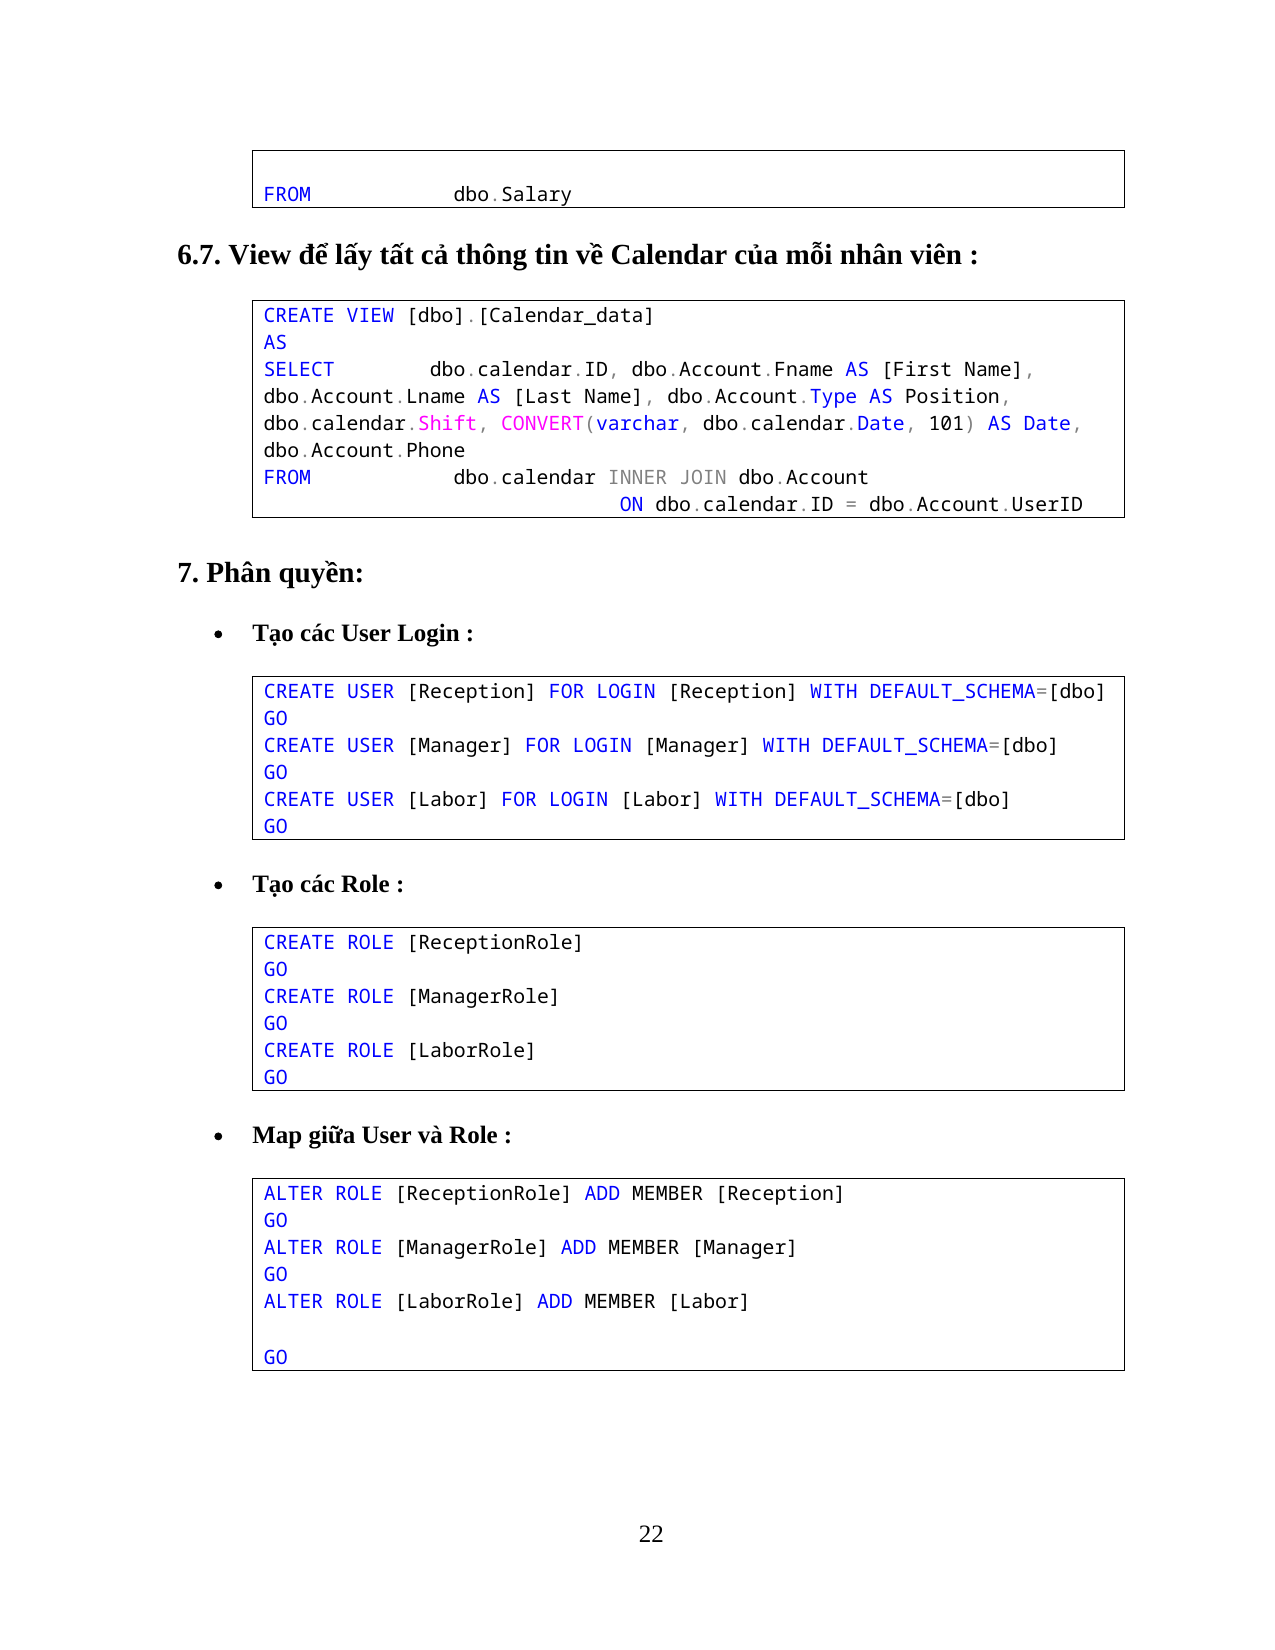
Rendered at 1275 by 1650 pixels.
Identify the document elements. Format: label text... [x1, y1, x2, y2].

list Tạo các Role : [214, 869, 1125, 898]
list Map giữa User và Role : [214, 1120, 1125, 1149]
table_header CREATE VIEW [dbo].[Salary_data] AS SELECT dbo.Salary.* FROM dbo.Salary [253, 151, 1124, 207]
text 7. Phân quyền: [177, 556, 1125, 589]
list Tạo các User Login : [214, 618, 1125, 647]
text 6.7. View để lấy tất cả thông tin về Calendar của mỗi nhân viên : [177, 237, 1125, 271]
table_header ALTER ROLE [ReceptionRole] ADD MEMBER [Reception] GO ALTER ROLE [ManagerRole] ADD MEMBER [Manager] GO ALTER ROLE [LaborRole] ADD MEMBER [Labor] GO [253, 1179, 1124, 1370]
table_header CREATE ROLE [ReceptionRole] GO CREATE ROLE [ManagerRole] GO CREATE ROLE [LaborRole] GO [253, 928, 1124, 1090]
table_header CREATE VIEW [dbo].[Calendar_data] AS SELECT dbo.calendar.ID, dbo.Account.Fname AS [First Name], dbo.Account.Lname AS [Last Name], dbo.Account.Type AS Position, dbo.calendar.Shift, CONVERT(varchar, dbo.calendar.Date, 101) AS Date, dbo.Account.Phone FROM dbo.calendar INNER JOIN dbo.Account ON dbo.calendar.ID = dbo.Account.UserID [253, 301, 1124, 517]
table_header CREATE USER [Reception] FOR LOGIN [Reception] WITH DEFAULT_SCHEMA=[dbo] GO CREATE USER [Manager] FOR LOGIN [Manager] WITH DEFAULT_SCHEMA=[dbo] GO CREATE USER [Labor] FOR LOGIN [Labor] WITH DEFAULT_SCHEMA=[dbo] GO [253, 677, 1124, 839]
